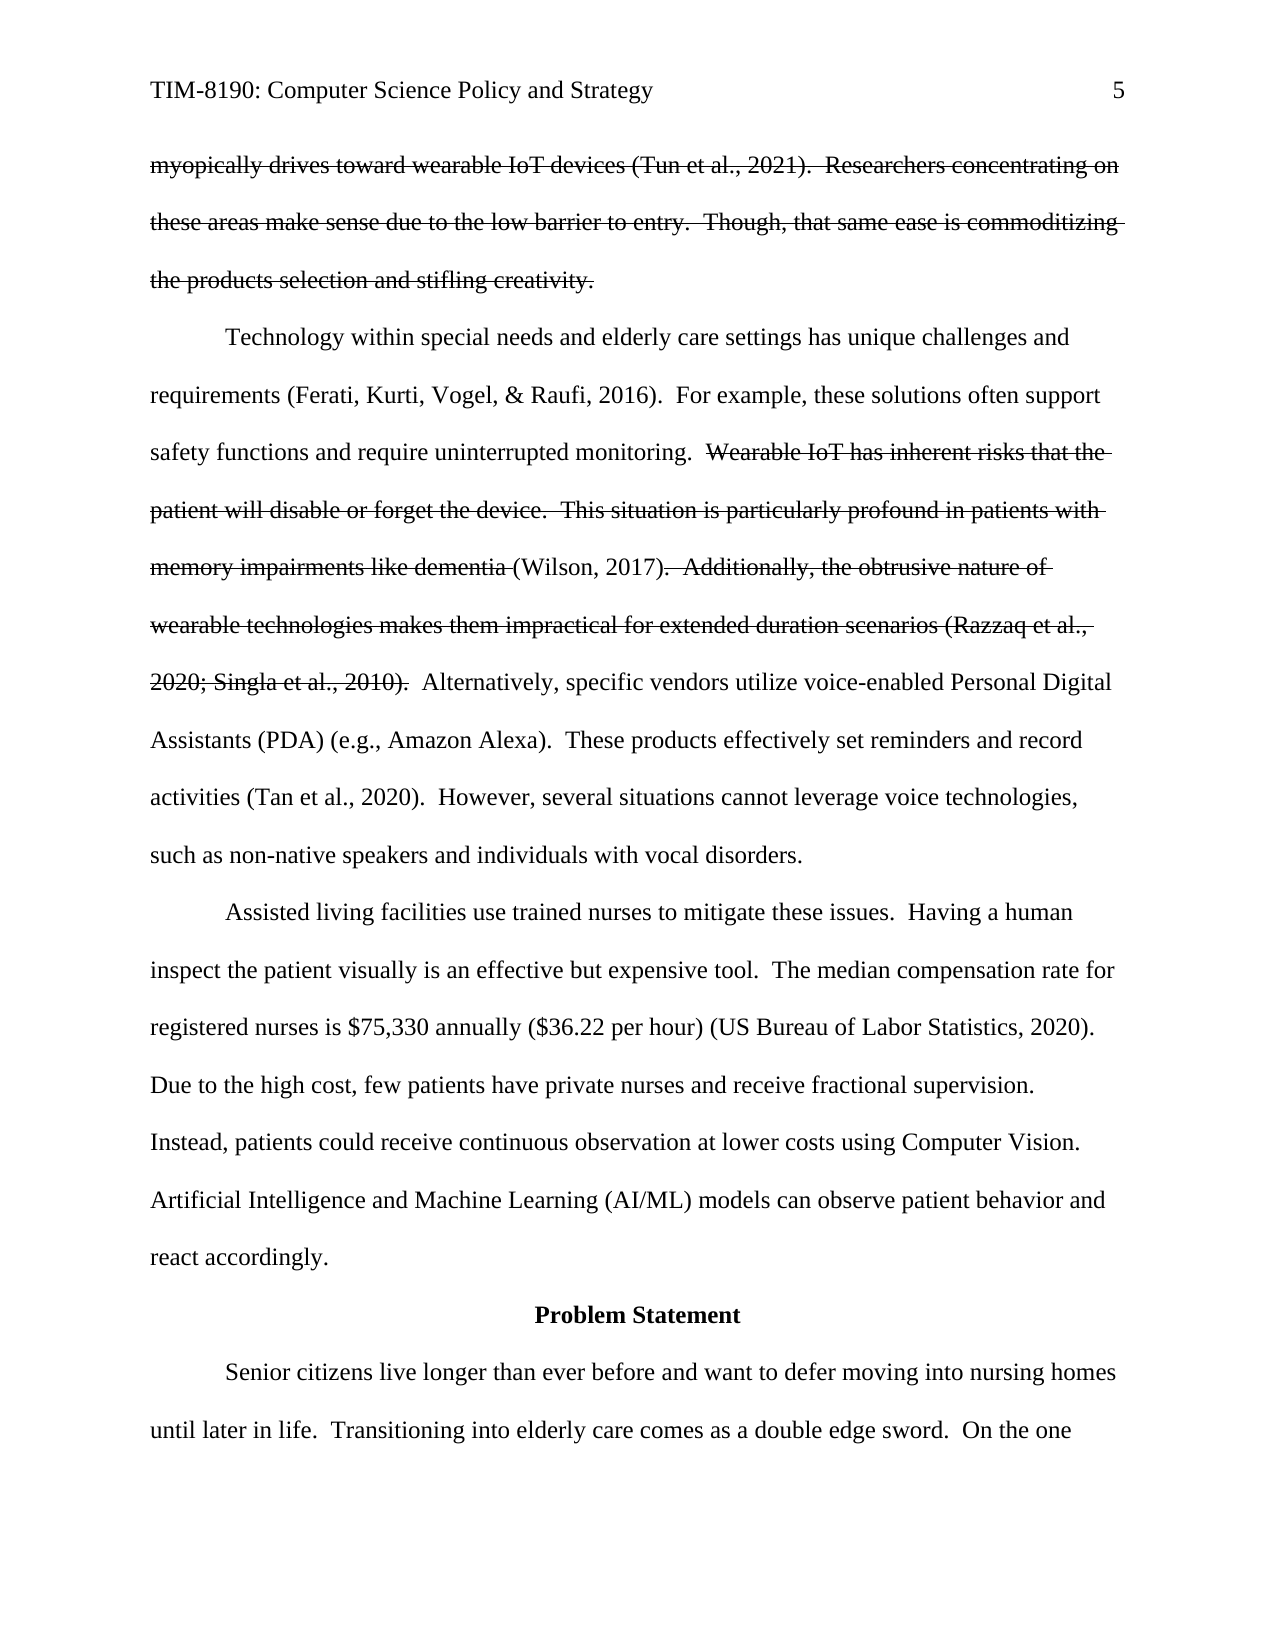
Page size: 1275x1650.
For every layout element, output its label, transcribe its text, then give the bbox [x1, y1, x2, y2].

text Assisted living facilities use trained nurses to mitigate these issues. Having a human inspect the patient visually is an effective but expensive tool. The median compensation rate for registered nurses is $75,330 annually ($36.22 per hour). Due to the high cost, few patients have private nurses and receive fractional supervision. Instead, patients could receive continuous observation at lower costs using Computer Vision. Artificial Intelligence and Machine Learning (AI/ML) models can observe patient behavior and react accordingly. [150, 897, 1125, 1271]
subtitle Problem Statement [150, 1300, 1125, 1329]
text Technology within special needs and elderly care settings has unique challenges and requirements. For example, these solutions often support safety functions and require uninterrupted monitoring. Wearable IoT has inherent risks that the patient will disable or forget the device. This situation is particularly profound in patients with memory impairments like dementia . Additionally, the obtrusive nature of wearable technologies makes them impractical for extended duration scenarios (Razzaq et al., 2020; Singla et al., 2010). Alternatively, specific vendors utilize voice-enabled Personal Digital Assistants (PDA) (e.g., Amazon Alexa). These products effectively set reminders and record activities (Tan et al., 2020). However, several situations cannot leverage voice technologies, such as non-native speakers and individuals with vocal disorders. [150, 322, 1125, 869]
